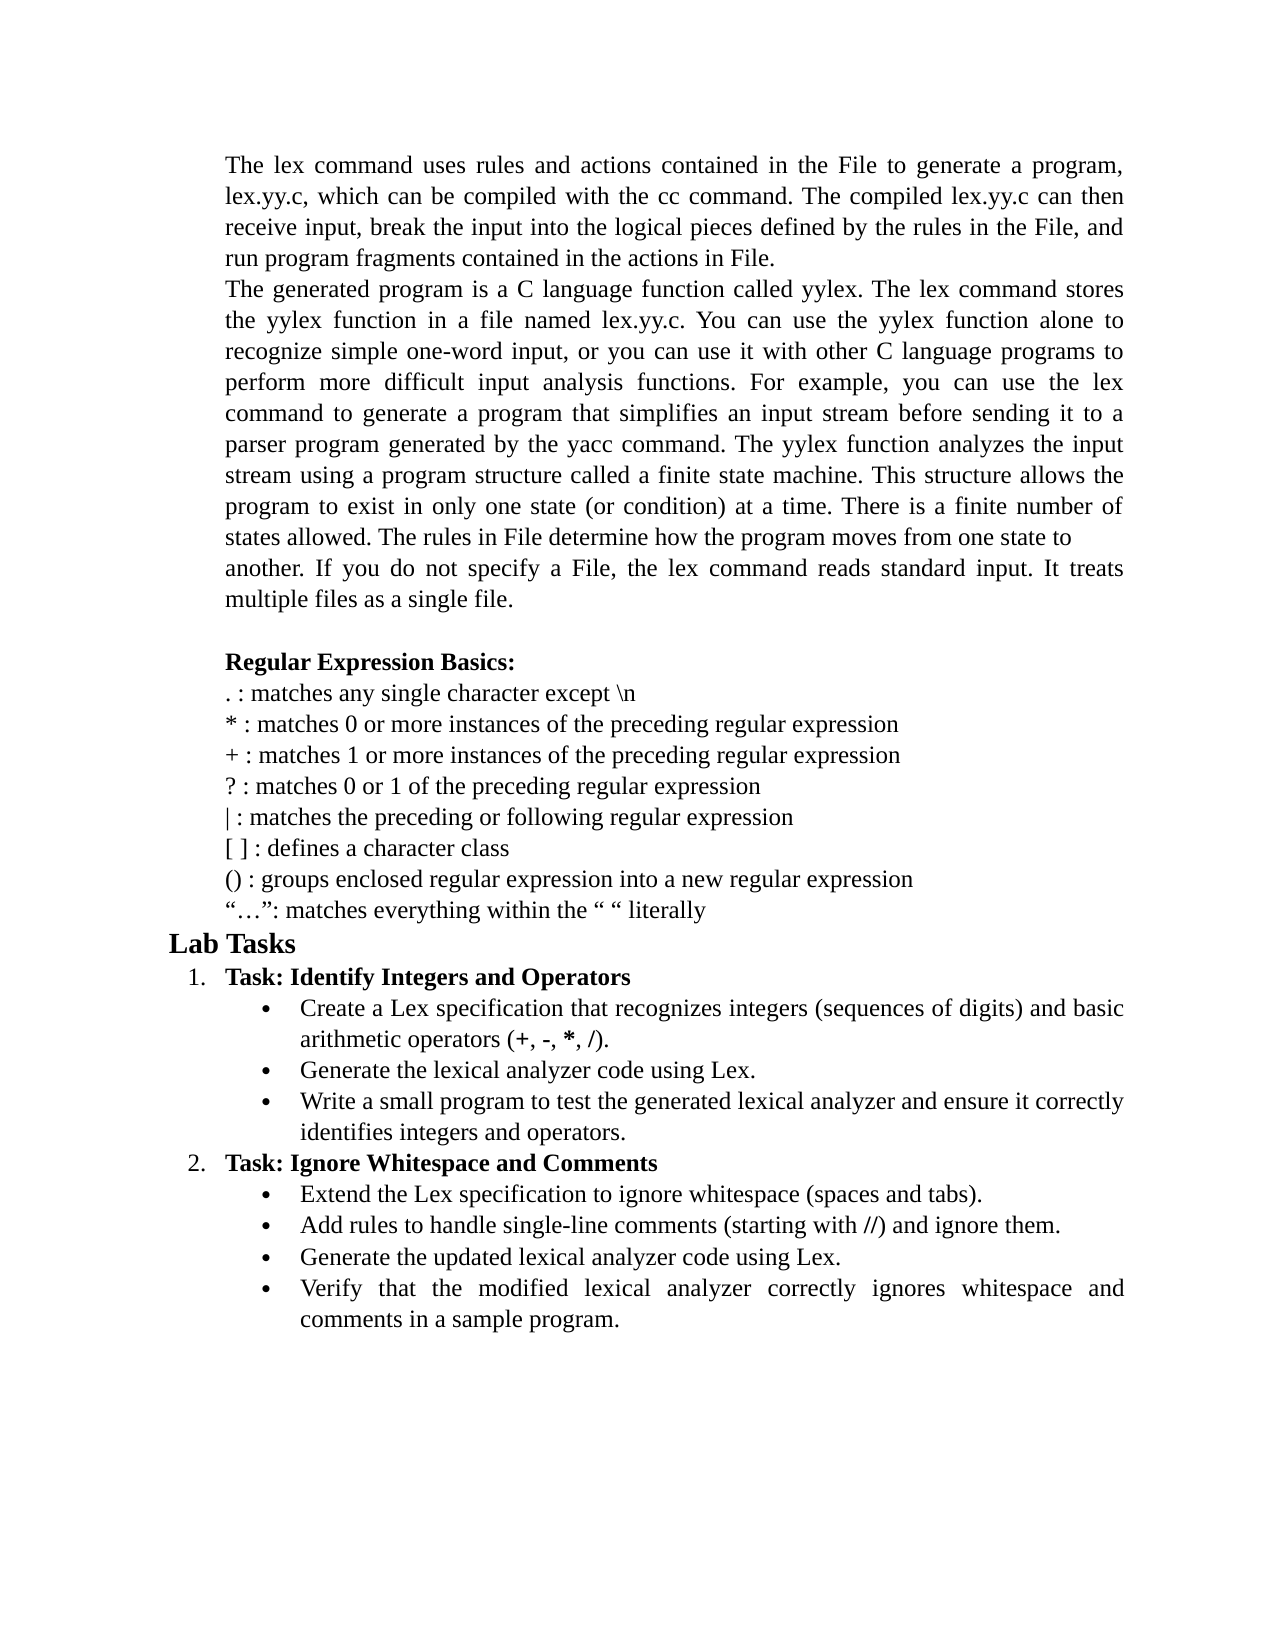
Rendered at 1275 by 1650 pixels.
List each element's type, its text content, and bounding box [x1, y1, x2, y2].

list Extend the Lex specification to ignore whitespace (spaces and tabs). [262, 1179, 1125, 1208]
list The lex command uses rules and actions contained in the File to generate a program, lex.yy.c, which can be compiled with the cc command. The compiled lex.yy.c can then receive input, break the input into the logical pieces defined by the rules in the File, and run program fragments contained in the actions in File. [225, 150, 1125, 272]
list | : matches the preceding or following regular expression [225, 802, 1125, 831]
list Generate the lexical analyzer code using Lex. [262, 1055, 1125, 1084]
list Write a small program to test the generated lexical analyzer and ensure it correctly identifies integers and operators. [262, 1086, 1125, 1146]
list Generate the updated lexical analyzer code using Lex. [262, 1242, 1125, 1270]
list “…”: matches everything within the “ “ literally [225, 895, 1125, 924]
list Lab Tasks [169, 926, 1125, 959]
list Task: Identify Integers and Operators [187, 962, 1125, 991]
list Task: Ignore Whitespace and Comments [187, 1148, 1125, 1177]
list Create a Lex specification that recognizes integers (sequences of digits) and basic arithmetic operators (+, -, *, /). [262, 993, 1125, 1053]
list * : matches 0 or more instances of the preceding regular expression [225, 709, 1125, 737]
list Verify that the modified lexical analyzer correctly ignores whitespace and comments in a sample program. [262, 1273, 1125, 1332]
list . : matches any single character except \n [225, 678, 1125, 706]
list () : groups enclosed regular expression into a new regular expression [225, 864, 1125, 893]
list [ ] : defines a character class [225, 833, 1125, 862]
list Add rules to handle single-line comments (starting with //) and ignore them. [262, 1211, 1125, 1239]
list The generated program is a C language function called yylex. The lex command stores the yylex function in a file named lex.yy.c. You can use the yylex function alone to recognize simple one-word input, or you can use it with other C language programs to perform more difficult input analysis functions. For example, you can use the lex command to generate a program that simplifies an input stream before sending it to a parser program generated by the yacc command. The yylex function analyzes the input stream using a program structure called a finite state machine. This structure allows the program to exist in only one state (or condition) at a time. There is a finite number of states allowed. The rules in File determine how the program moves from one state to [225, 274, 1125, 551]
list ? : matches 0 or 1 of the preceding regular expression [225, 771, 1125, 799]
list another. If you do not specify a File, the lex command reads standard input. It treats multiple files as a single file. [225, 553, 1125, 613]
list Regular Expression Basics: [225, 647, 1125, 675]
list + : matches 1 or more instances of the preceding regular expression [225, 740, 1125, 768]
